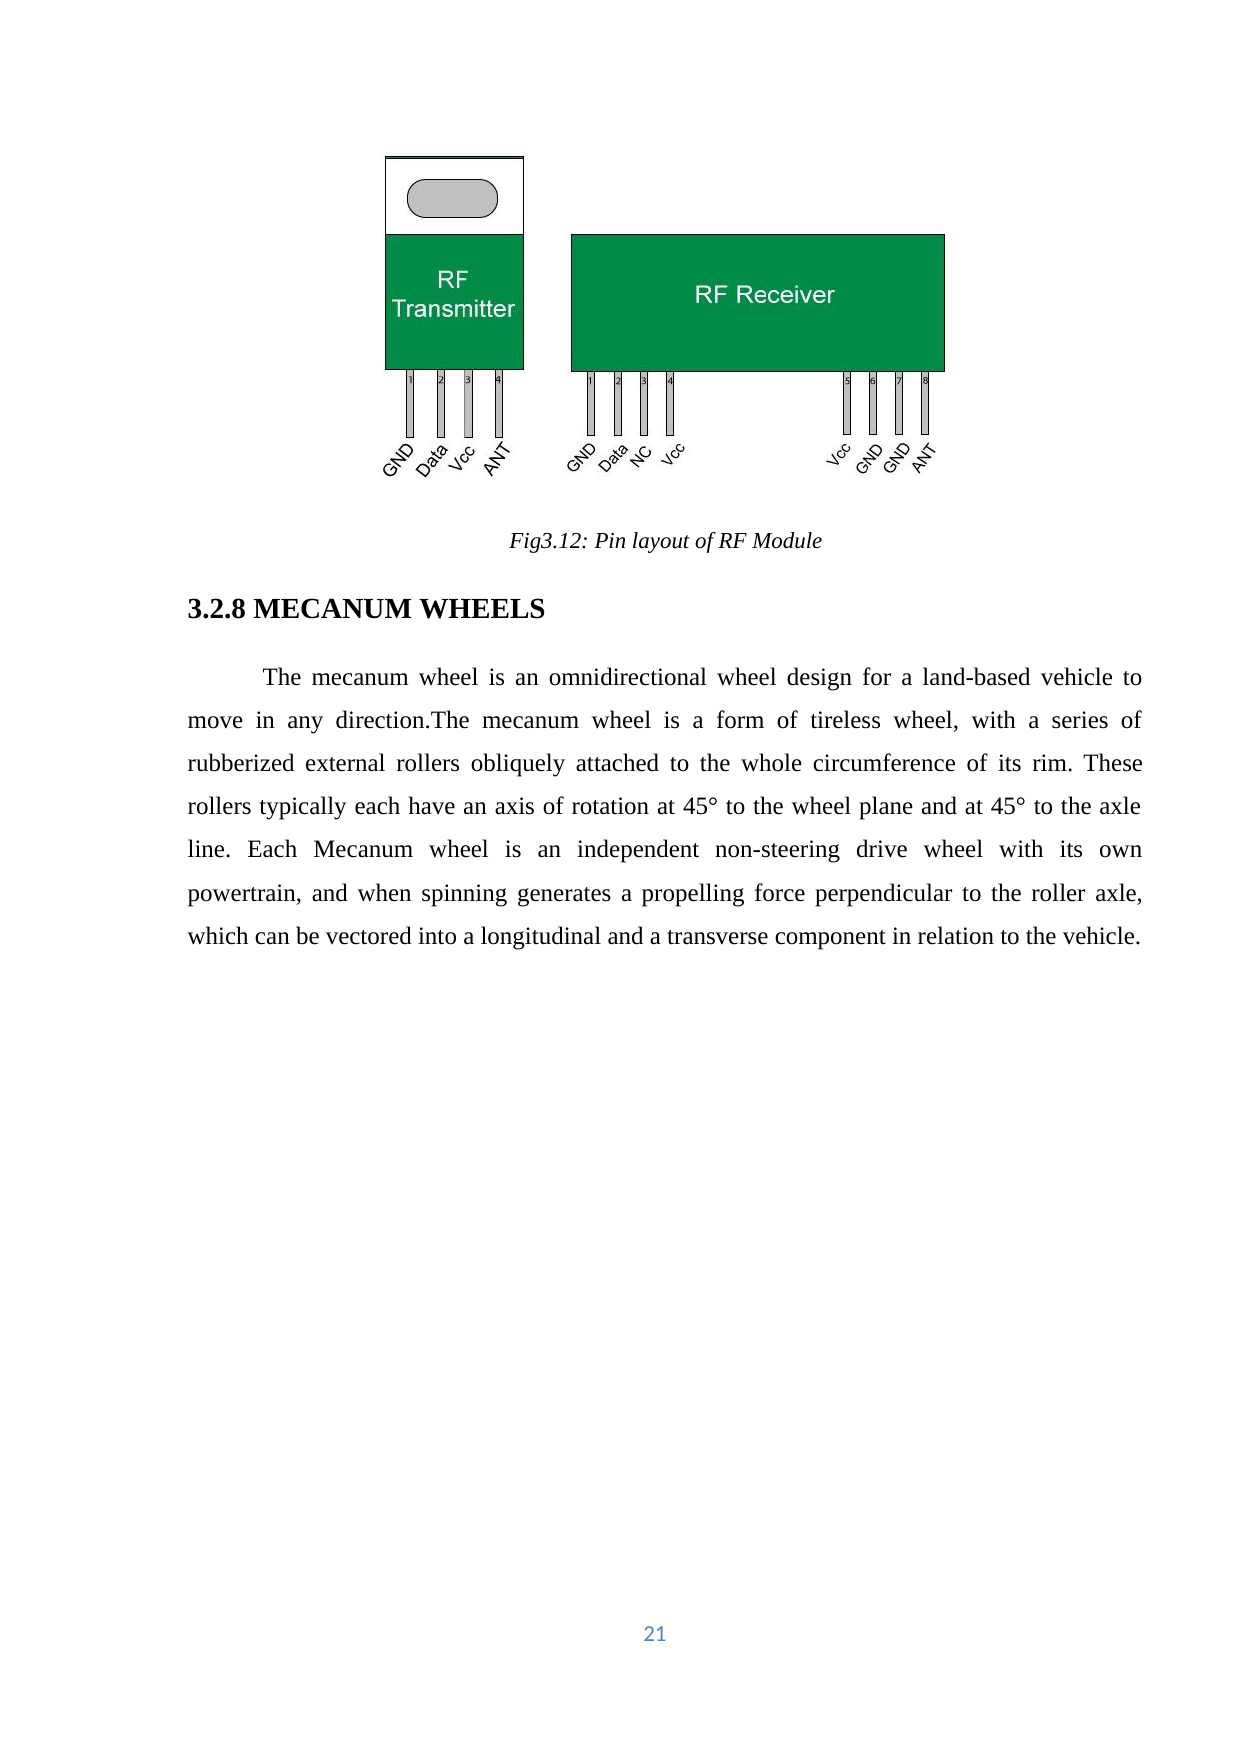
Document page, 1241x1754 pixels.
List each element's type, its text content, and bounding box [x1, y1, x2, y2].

picture [364, 150, 967, 490]
text 3.2.8 MECANUM WHEELS [187, 591, 1144, 624]
text The mecanum wheel is an omnidirectional wheel design for a land-based vehicle to move in any direction.The mecanum wheel is a form of tireless wheel, with a series of rubberized external rollers obliquely attached to the whole circumference of its rim. These rollers typically each have an axis of rotation at 45° to the wheel plane and at 45° to the axle line. Each Mecanum wheel is an independent non-steering drive wheel with its own powertrain, and when spinning generates a propelling force perpendicular to the roller axle, which can be vectored into a longitudinal and a transverse component in relation to the vehicle. [187, 662, 1144, 949]
text Fig3.12: Pin layout of RF Module [187, 527, 1144, 553]
